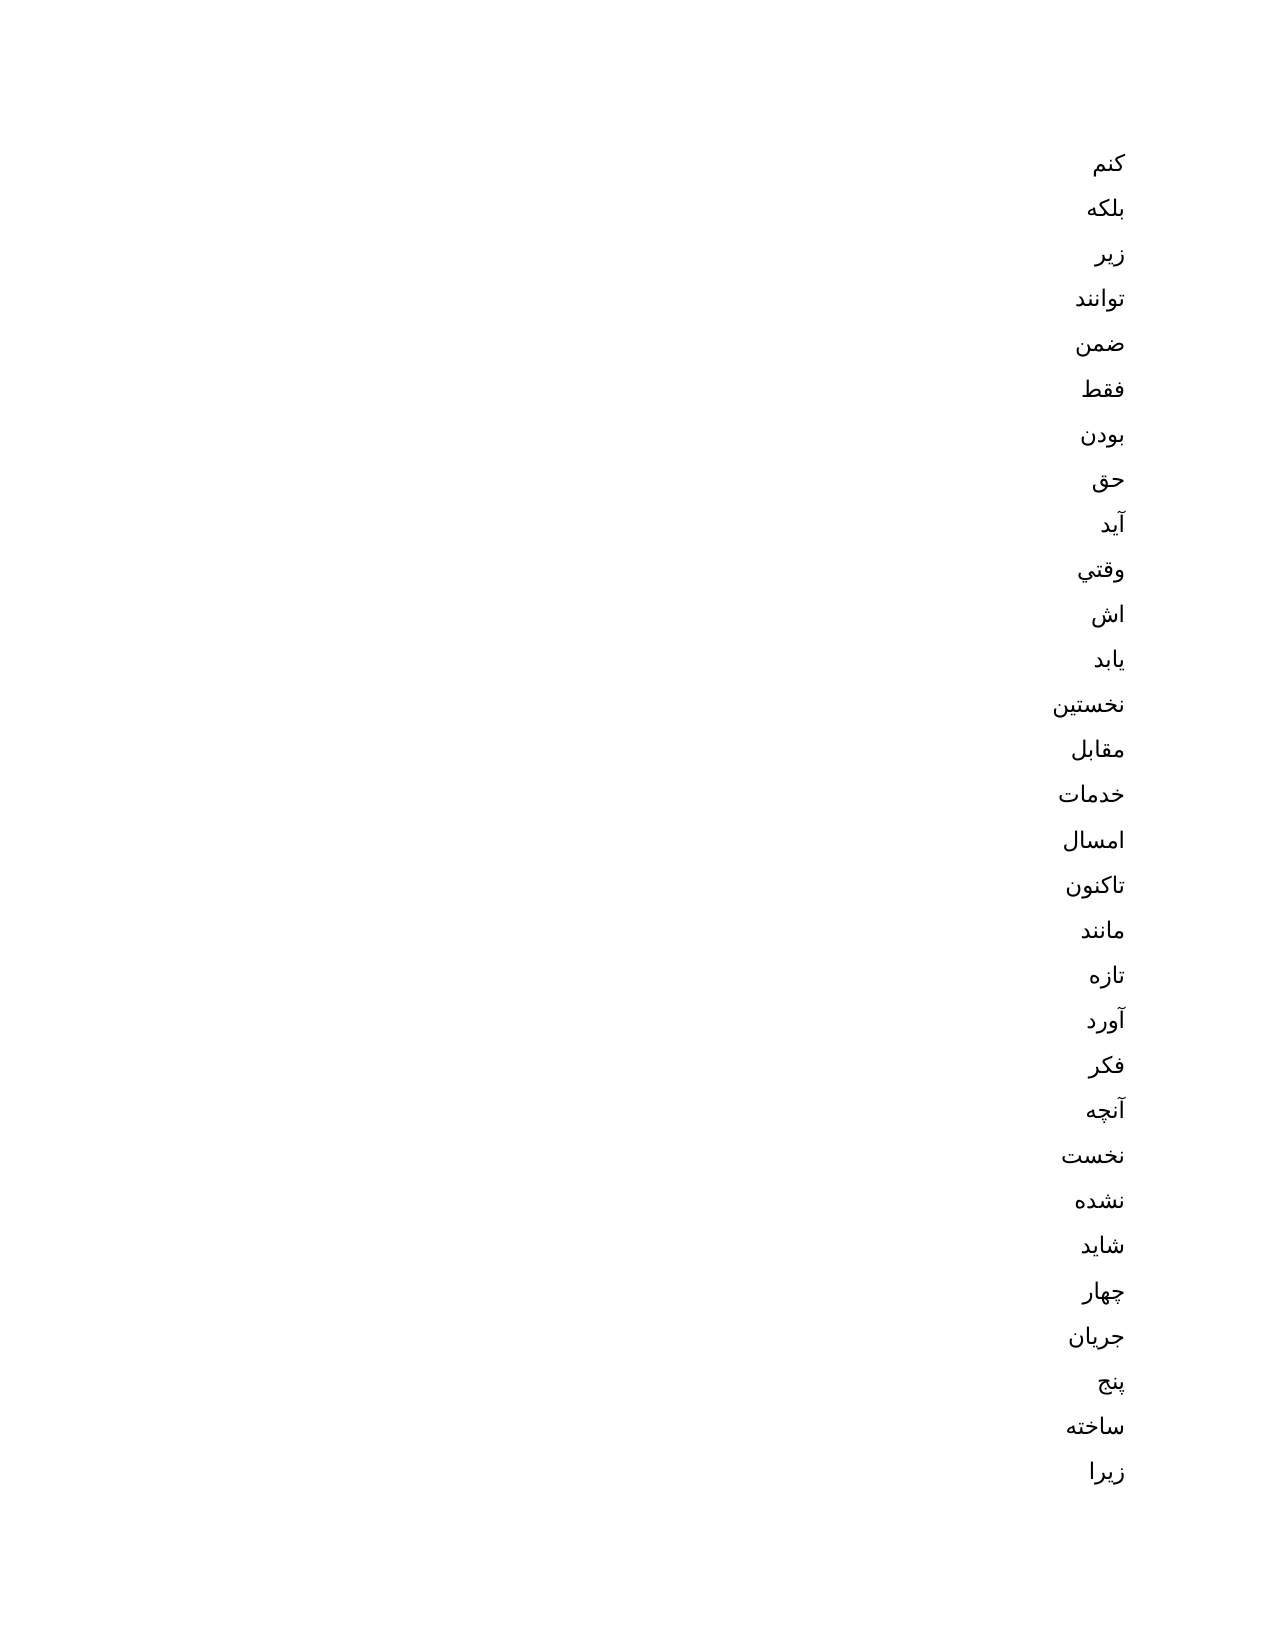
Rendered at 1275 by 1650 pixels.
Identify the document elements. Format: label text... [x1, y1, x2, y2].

text امسال [150, 827, 1125, 853]
text نشده [150, 1187, 1125, 1214]
text فكر [150, 1052, 1125, 1078]
text جريان [150, 1323, 1125, 1349]
text توانند [150, 285, 1125, 312]
text نخستين [150, 691, 1125, 718]
text ضمن [150, 330, 1125, 357]
text وقتي [150, 556, 1125, 582]
text تازه [150, 962, 1125, 988]
text تاكنون [150, 872, 1125, 898]
text آورد [150, 1007, 1125, 1033]
text اش [150, 601, 1125, 627]
text مقابل [150, 736, 1125, 763]
text چهار [150, 1278, 1125, 1304]
text مانند [150, 917, 1125, 943]
text يابد [150, 646, 1125, 672]
text آنچه [150, 1097, 1125, 1123]
text زير [150, 240, 1125, 267]
text كنم [150, 150, 1125, 176]
text زيرا [150, 1458, 1125, 1484]
text ساخته [150, 1413, 1125, 1439]
text پنج [150, 1368, 1125, 1394]
text حق [150, 466, 1125, 492]
text خدمات [150, 781, 1125, 808]
text بودن [150, 421, 1125, 447]
text نخست [150, 1142, 1125, 1169]
text آيد [150, 511, 1125, 537]
text فقط [150, 376, 1125, 402]
text شايد [150, 1232, 1125, 1259]
text بلكه [150, 195, 1125, 221]
